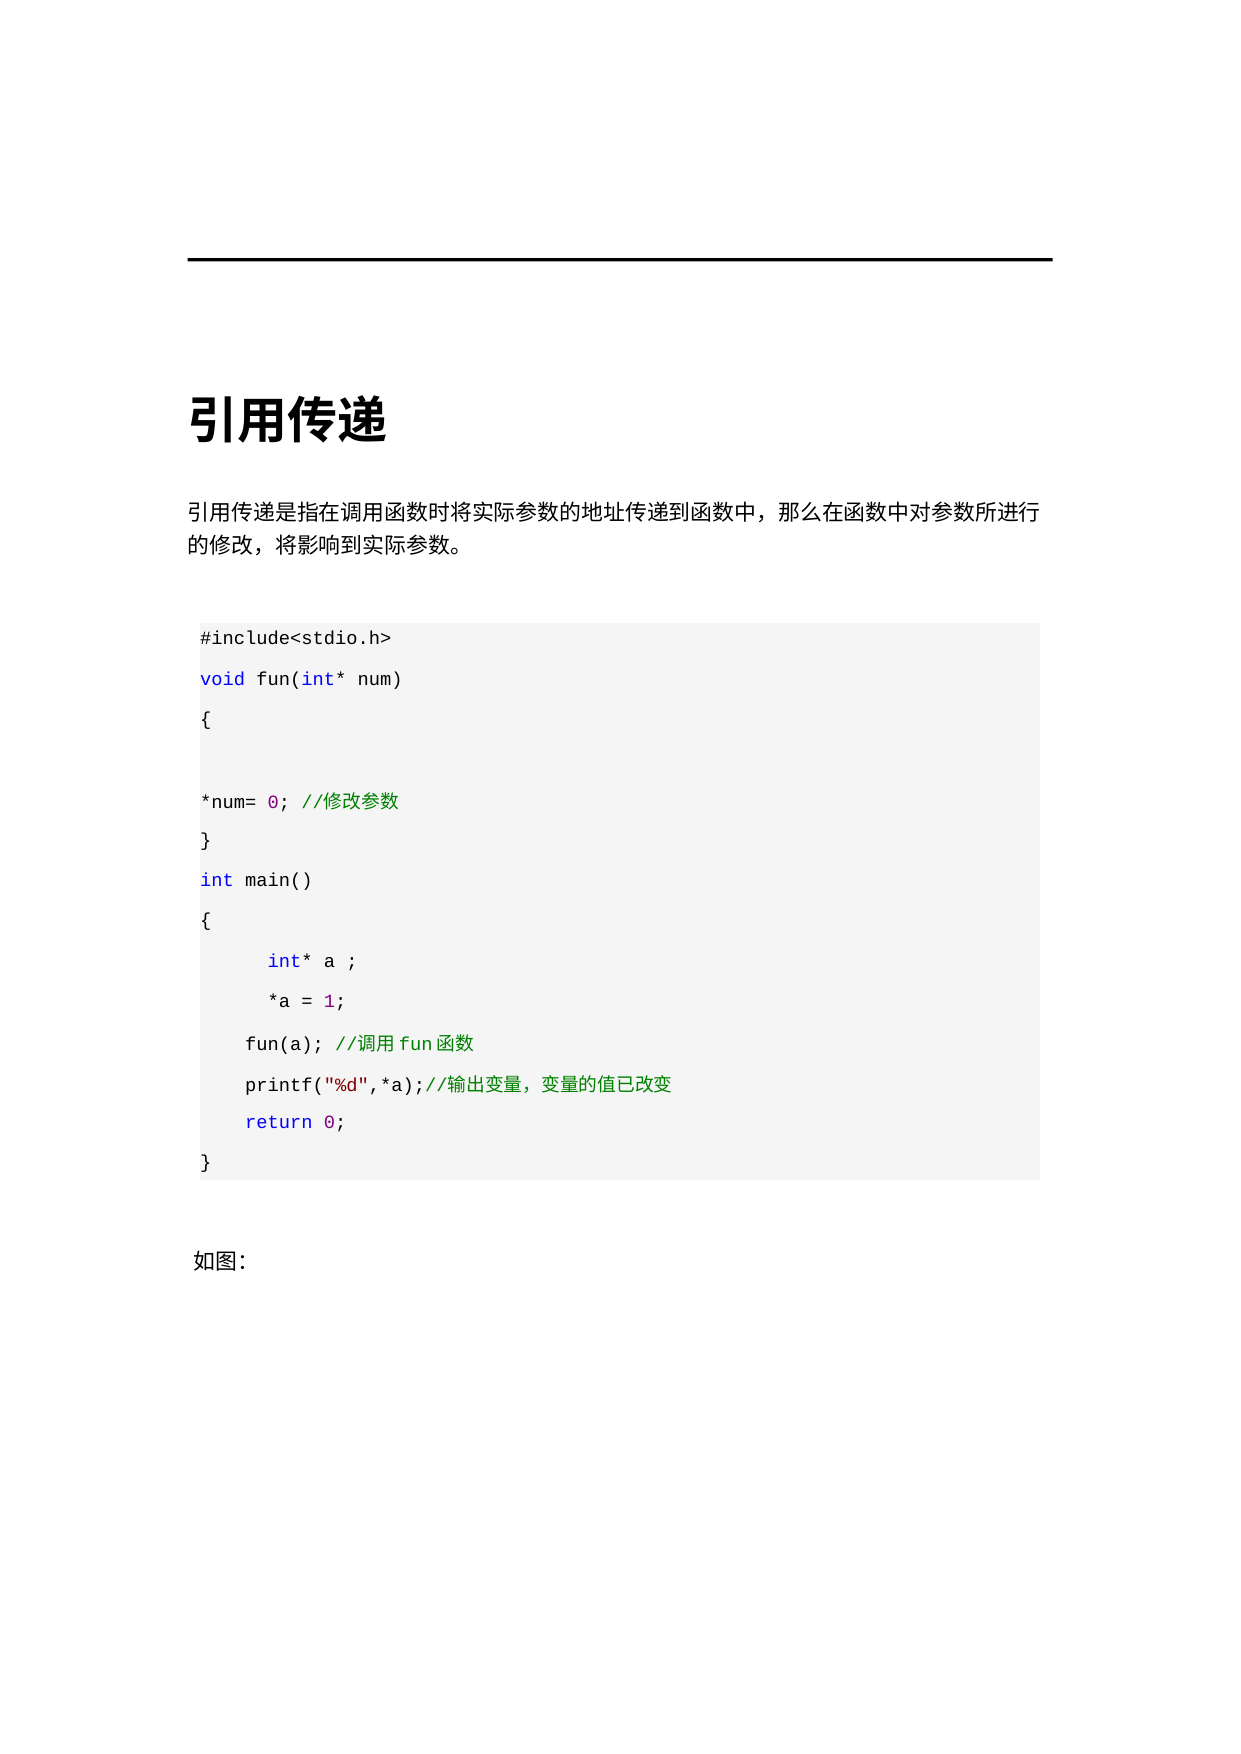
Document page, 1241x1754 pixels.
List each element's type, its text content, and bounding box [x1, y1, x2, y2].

text return 0; [200, 1107, 1040, 1140]
text { [200, 906, 1040, 938]
text 引用传递是指在调用函数时将实际参数的地址传递到函数中，那么在函数中对参数所进行的修改，将影响到实际参数。 [187, 495, 1053, 560]
text void fun(int* num) [200, 664, 1040, 696]
text #include<stdio.h> [200, 623, 1040, 656]
text } [200, 825, 1040, 857]
text int* a ; [200, 946, 1040, 978]
text } [200, 1147, 1040, 1180]
text 引用传递 [187, 368, 1053, 466]
text { [200, 704, 1040, 737]
text int main() [200, 865, 1040, 898]
text *a = 1; [200, 986, 1040, 1019]
text printf("%d",*a);//输出变量，变量的值已改变 [200, 1067, 1040, 1099]
text 如图： [187, 1244, 1053, 1276]
text fun(a); //调用fun函数 [200, 1027, 1040, 1059]
text *num= 0; //修改参数 [200, 785, 1040, 817]
